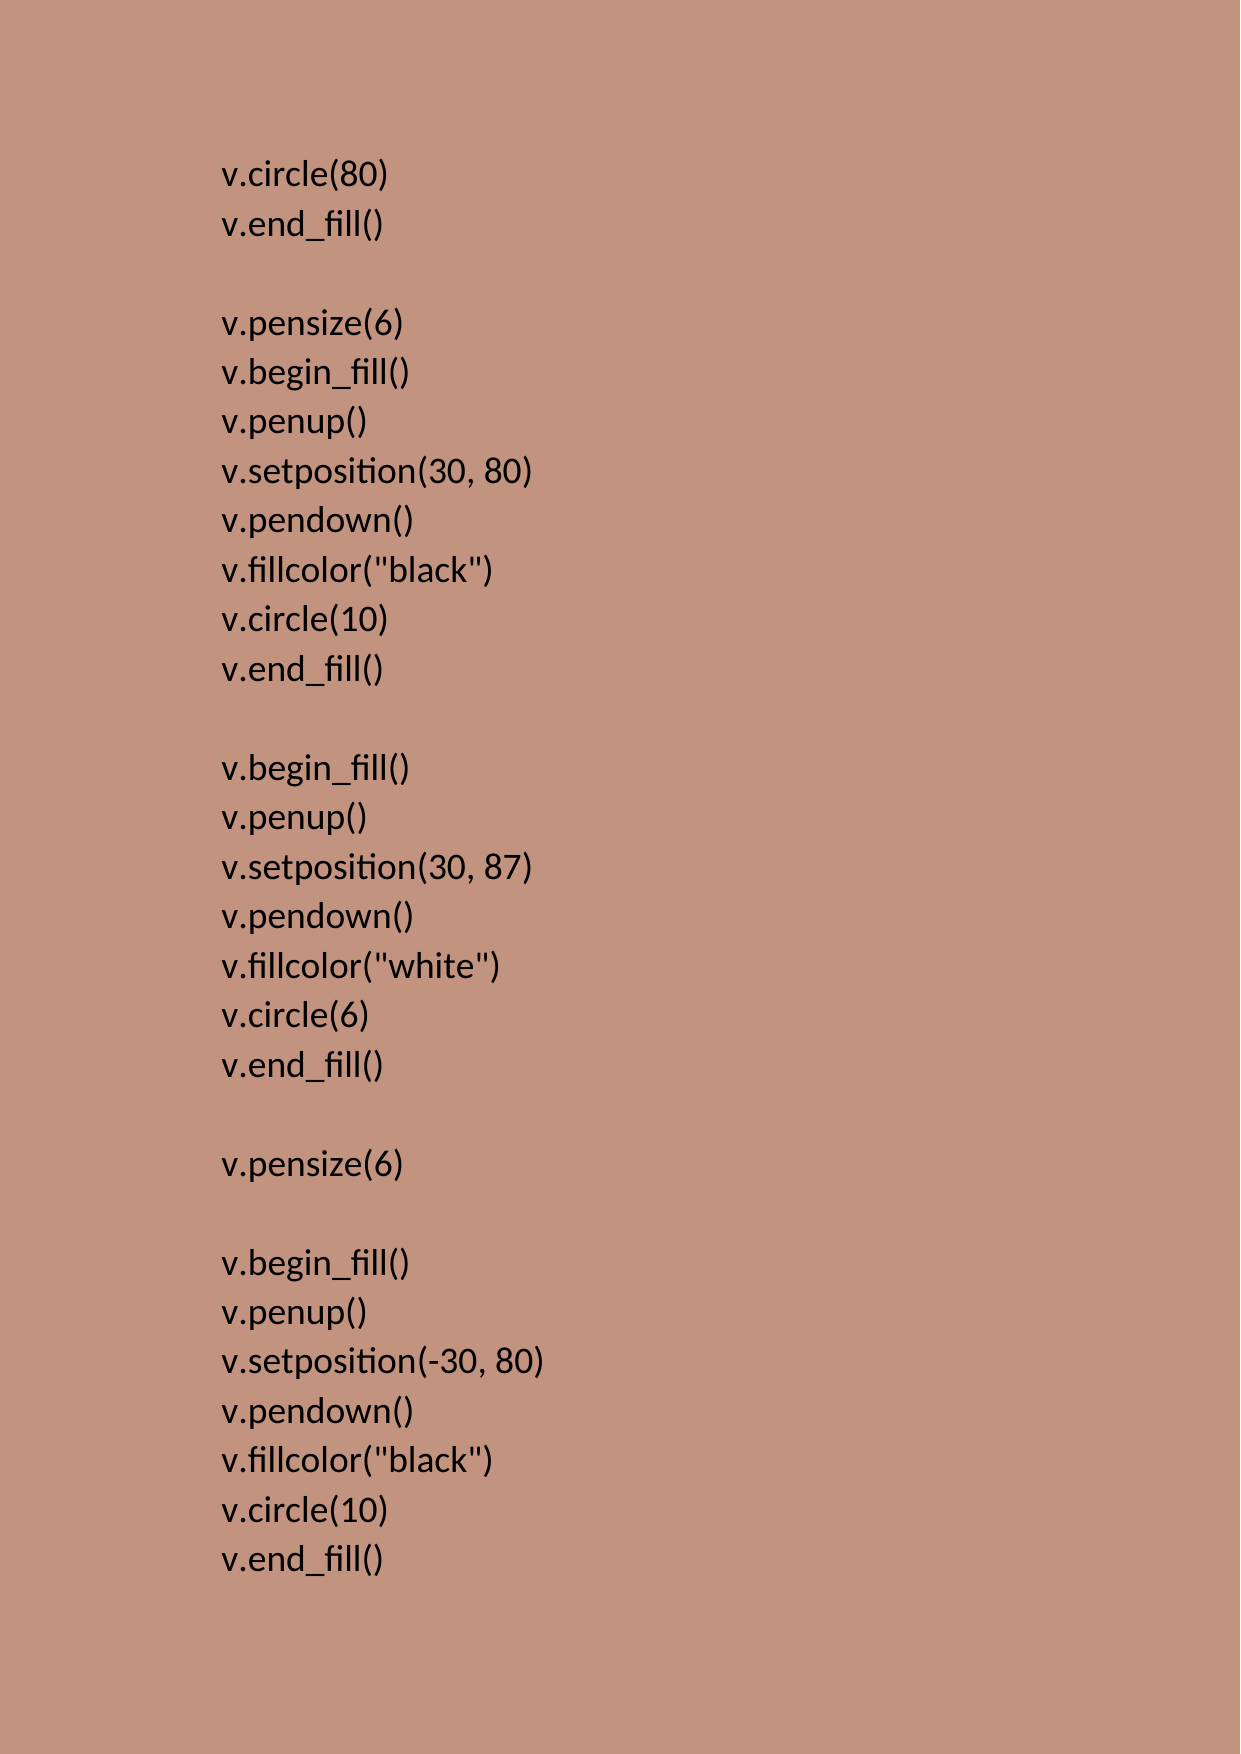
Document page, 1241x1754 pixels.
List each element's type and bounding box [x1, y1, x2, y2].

text [187, 150, 1053, 1581]
